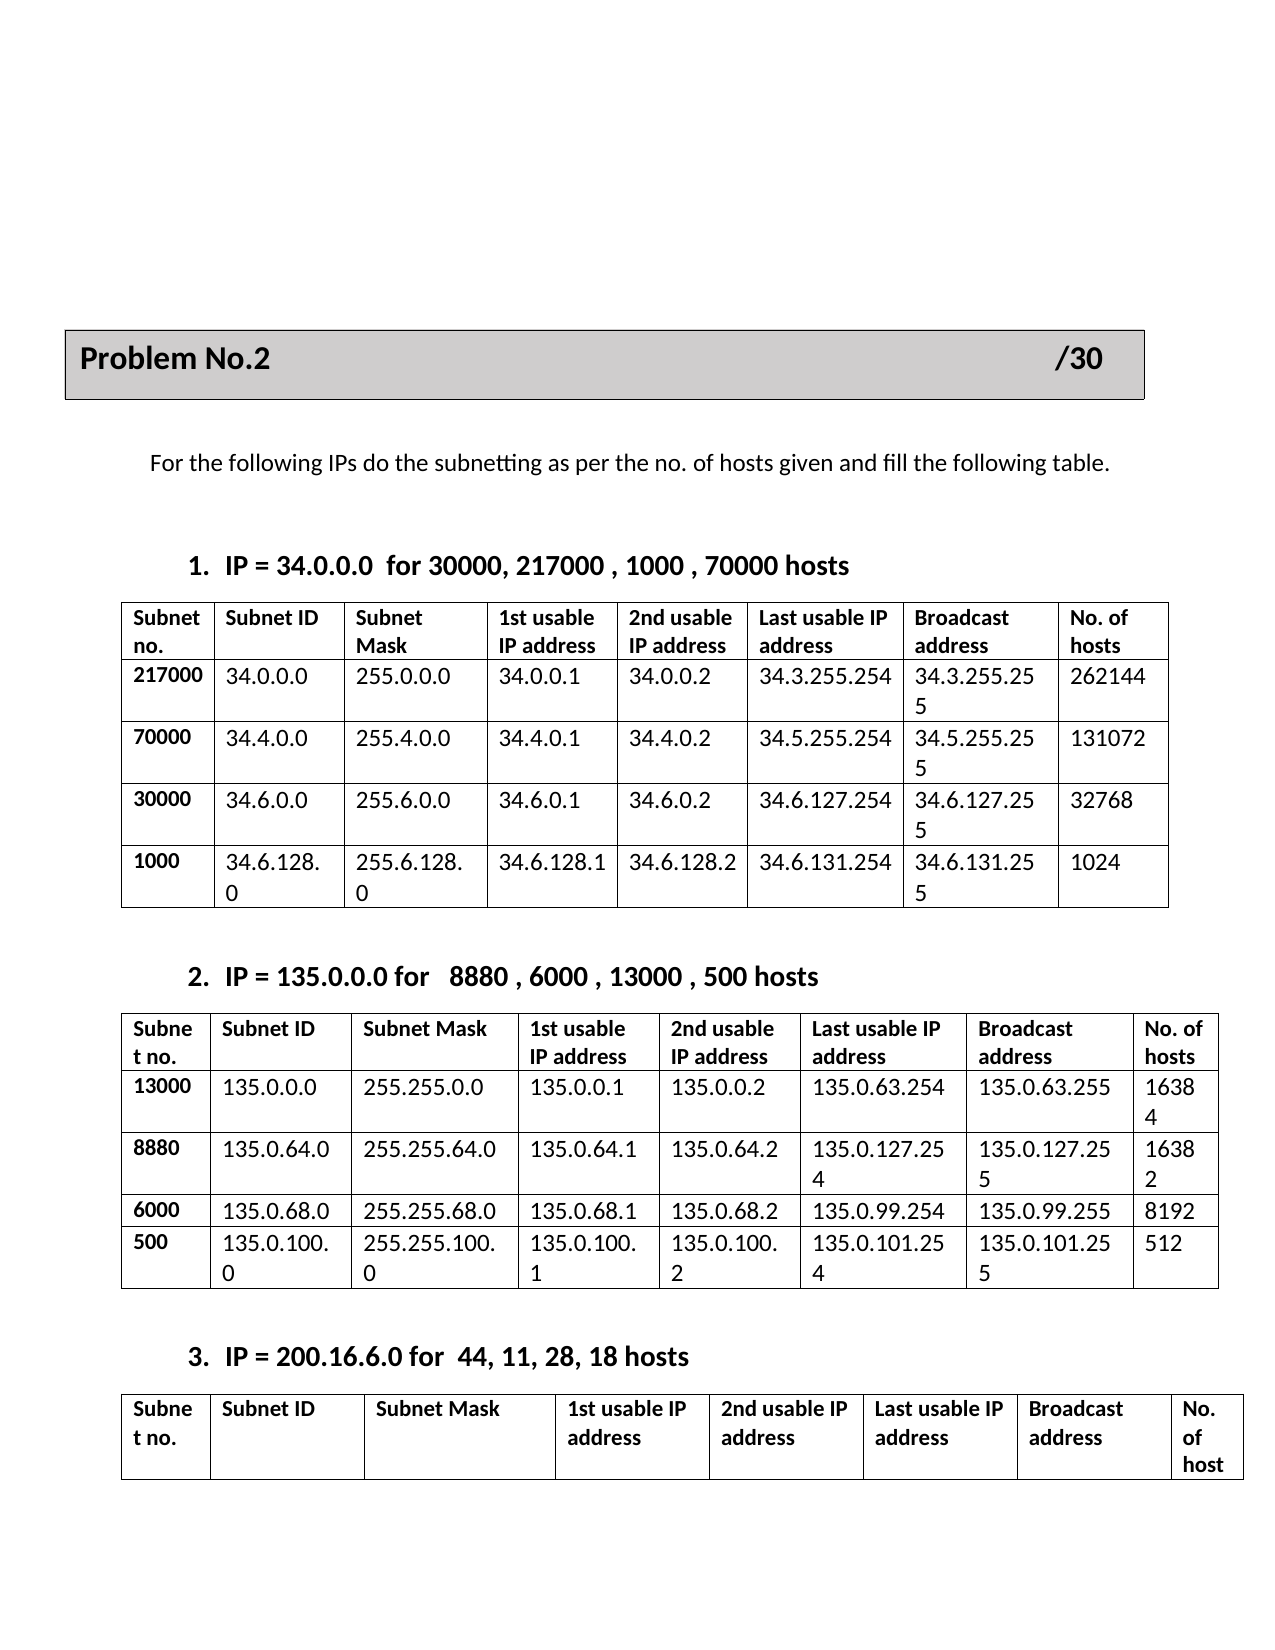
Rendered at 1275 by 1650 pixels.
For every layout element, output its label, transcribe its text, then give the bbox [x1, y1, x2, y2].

text For the following IPs do the subnetting as per the no. of hosts given and fill the following table. [150, 447, 1125, 478]
table_cell 34.3.255.254 [748, 660, 903, 721]
list IP = 200.16.6.0 for 44, 11, 28, 18 hosts [187, 1338, 1125, 1374]
table_header No. of hosts [1134, 1014, 1218, 1070]
table_cell 135.0.101.254 [801, 1227, 966, 1288]
table_header No. of hosts [1172, 1395, 1243, 1479]
table_cell 255.4.0.0 [345, 722, 487, 783]
table_cell 34.3.255.255 [904, 660, 1058, 721]
table_cell 255.0.0.0 [345, 660, 487, 721]
table_cell 34.6.128.0 [215, 846, 344, 907]
table_cell 30000 [122, 784, 214, 845]
table_header Subnet ID [211, 1395, 364, 1479]
table_header Last usable IP address [748, 603, 903, 659]
table_cell 34.0.0.1 [488, 660, 617, 721]
table_cell 512 [1134, 1227, 1218, 1288]
table_cell 135.0.63.255 [967, 1071, 1133, 1132]
table_header Broadcast address [967, 1014, 1133, 1070]
table_cell 135.0.100.2 [660, 1227, 800, 1288]
table_cell 135.0.0.1 [519, 1071, 659, 1132]
table_cell 135.0.101.255 [967, 1227, 1133, 1288]
table_cell 34.4.0.2 [618, 722, 747, 783]
table_header Subnet Mask [345, 603, 487, 659]
table_cell 34.6.0.2 [618, 784, 747, 845]
table_cell 135.0.64.2 [660, 1133, 800, 1194]
table_cell 1024 [1059, 846, 1168, 907]
table_cell 135.0.99.255 [967, 1195, 1133, 1226]
table_cell 34.6.131.254 [748, 846, 903, 907]
table_cell 255.255.68.0 [352, 1195, 518, 1226]
table_cell 34.5.255.255 [904, 722, 1058, 783]
table_header 1st usable IP address [488, 603, 617, 659]
table_cell 135.0.0.0 [211, 1071, 351, 1132]
table_cell 217000 [122, 660, 214, 721]
table_cell 135.0.68.1 [519, 1195, 659, 1226]
table_cell 34.4.0.0 [215, 722, 344, 783]
table_cell 255.255.64.0 [352, 1133, 518, 1194]
table_cell 135.0.68.0 [211, 1195, 351, 1226]
table_cell 255.255.0.0 [352, 1071, 518, 1132]
table_cell 8880 [122, 1133, 210, 1194]
table_cell 8192 [1134, 1195, 1218, 1226]
table_cell 255.6.128.0 [345, 846, 487, 907]
table_cell 500 [122, 1227, 210, 1288]
table_cell 262144 [1059, 660, 1168, 721]
table_cell 135.0.100.1 [519, 1227, 659, 1288]
table_cell 34.6.0.0 [215, 784, 344, 845]
table_cell 32768 [1059, 784, 1168, 845]
table_header 2nd usable IP address [660, 1014, 800, 1070]
table_cell 13000 [122, 1071, 210, 1132]
table_header 2nd usable IP address [618, 603, 747, 659]
table_cell 34.0.0.2 [618, 660, 747, 721]
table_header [556, 1395, 709, 1479]
table_cell 135.0.100.0 [211, 1227, 351, 1288]
table_cell 255.255.100.0 [352, 1227, 518, 1288]
table_cell 34.6.0.1 [488, 784, 617, 845]
table_cell 135.0.99.254 [801, 1195, 966, 1226]
table_header 1st usable IP address [519, 1014, 659, 1070]
table_cell 34.0.0.0 [215, 660, 344, 721]
table_header Last usable IP address [801, 1014, 966, 1070]
table_cell 135.0.127.255 [967, 1133, 1133, 1194]
table_cell 16384 [1134, 1071, 1218, 1132]
table_header Subnet no. [122, 1395, 210, 1479]
table_cell 135.0.127.254 [801, 1133, 966, 1194]
list IP = 34.0.0.0 for 30000, 217000 , 1000 , 70000 hosts [187, 547, 1125, 582]
table_header Subnet no. [122, 603, 214, 659]
table_cell 135.0.64.0 [211, 1133, 351, 1194]
table_header Subnet ID [211, 1014, 351, 1070]
table_cell 34.6.127.254 [748, 784, 903, 845]
table_cell 1000 [122, 846, 214, 907]
table_header Broadcast address [904, 603, 1058, 659]
table_cell 34.6.128.1 [488, 846, 617, 907]
table_cell 16382 [1134, 1133, 1218, 1194]
table_cell 34.4.0.1 [488, 722, 617, 783]
table_cell 135.0.64.1 [519, 1133, 659, 1194]
table_cell 135.0.0.2 [660, 1071, 800, 1132]
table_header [864, 1395, 1017, 1479]
table_cell 34.6.127.255 [904, 784, 1058, 845]
table_cell 255.6.0.0 [345, 784, 487, 845]
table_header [710, 1395, 863, 1479]
table_header Subnet no. [122, 1014, 210, 1070]
table_cell 6000 [122, 1195, 210, 1226]
list IP = 135.0.0.0 for 8880 , 6000 , 13000 , 500 hosts [187, 958, 1125, 993]
table_cell 70000 [122, 722, 214, 783]
table_cell 131072 [1059, 722, 1168, 783]
table_header Subnet Mask [352, 1014, 518, 1070]
table_cell 34.6.128.2 [618, 846, 747, 907]
table_cell 34.5.255.254 [748, 722, 903, 783]
table_header Subnet ID [215, 603, 344, 659]
table_cell 135.0.63.254 [801, 1071, 966, 1132]
table_cell 34.6.131.255 [904, 846, 1058, 907]
table_header Broadcast address [1018, 1395, 1171, 1479]
table_cell 135.0.68.2 [660, 1195, 800, 1226]
table_header No. of hosts [1059, 603, 1168, 659]
table_header Subnet Mask [365, 1395, 555, 1479]
